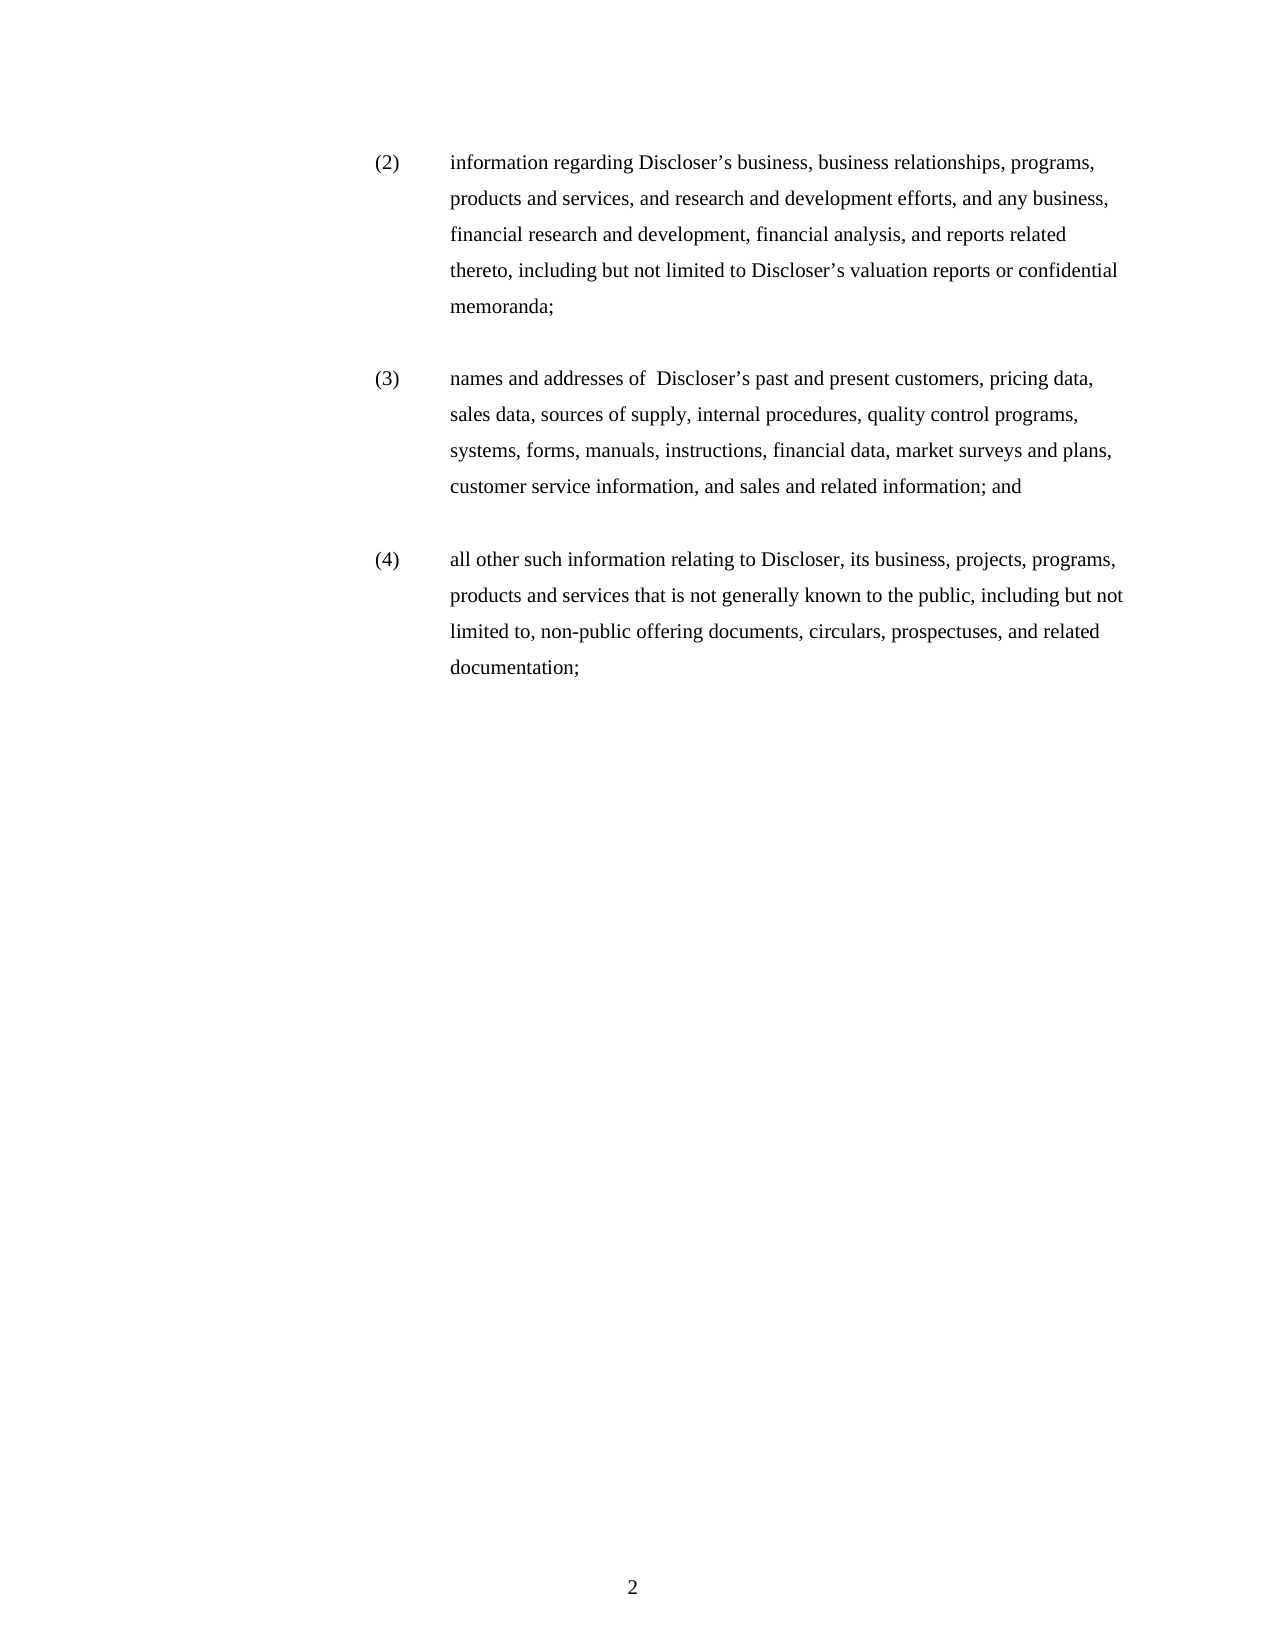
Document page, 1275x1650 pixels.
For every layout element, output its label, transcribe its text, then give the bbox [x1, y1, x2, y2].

text (2) information regarding Discloser’s business, business relationships, programs, products and services, and research and development efforts, and any business, financial research and development, financial analysis, and reports related thereto, including but not limited to Discloser’s valuation reports or confidential memoranda; [375, 150, 1125, 318]
text (3) names and addresses of Discloser’s past and present customers, pricing data, sales data, sources of supply, internal procedures, quality control programs, systems, forms, manuals, instructions, financial data, market surveys and plans, customer service information, and sales and related information; and [375, 366, 1125, 498]
text (4) all other such information relating to Discloser, its business, projects, programs, products and services that is not generally known to the public, including but not limited to, non-public offering documents, circulars, prospectuses, and related documentation; [375, 546, 1125, 679]
